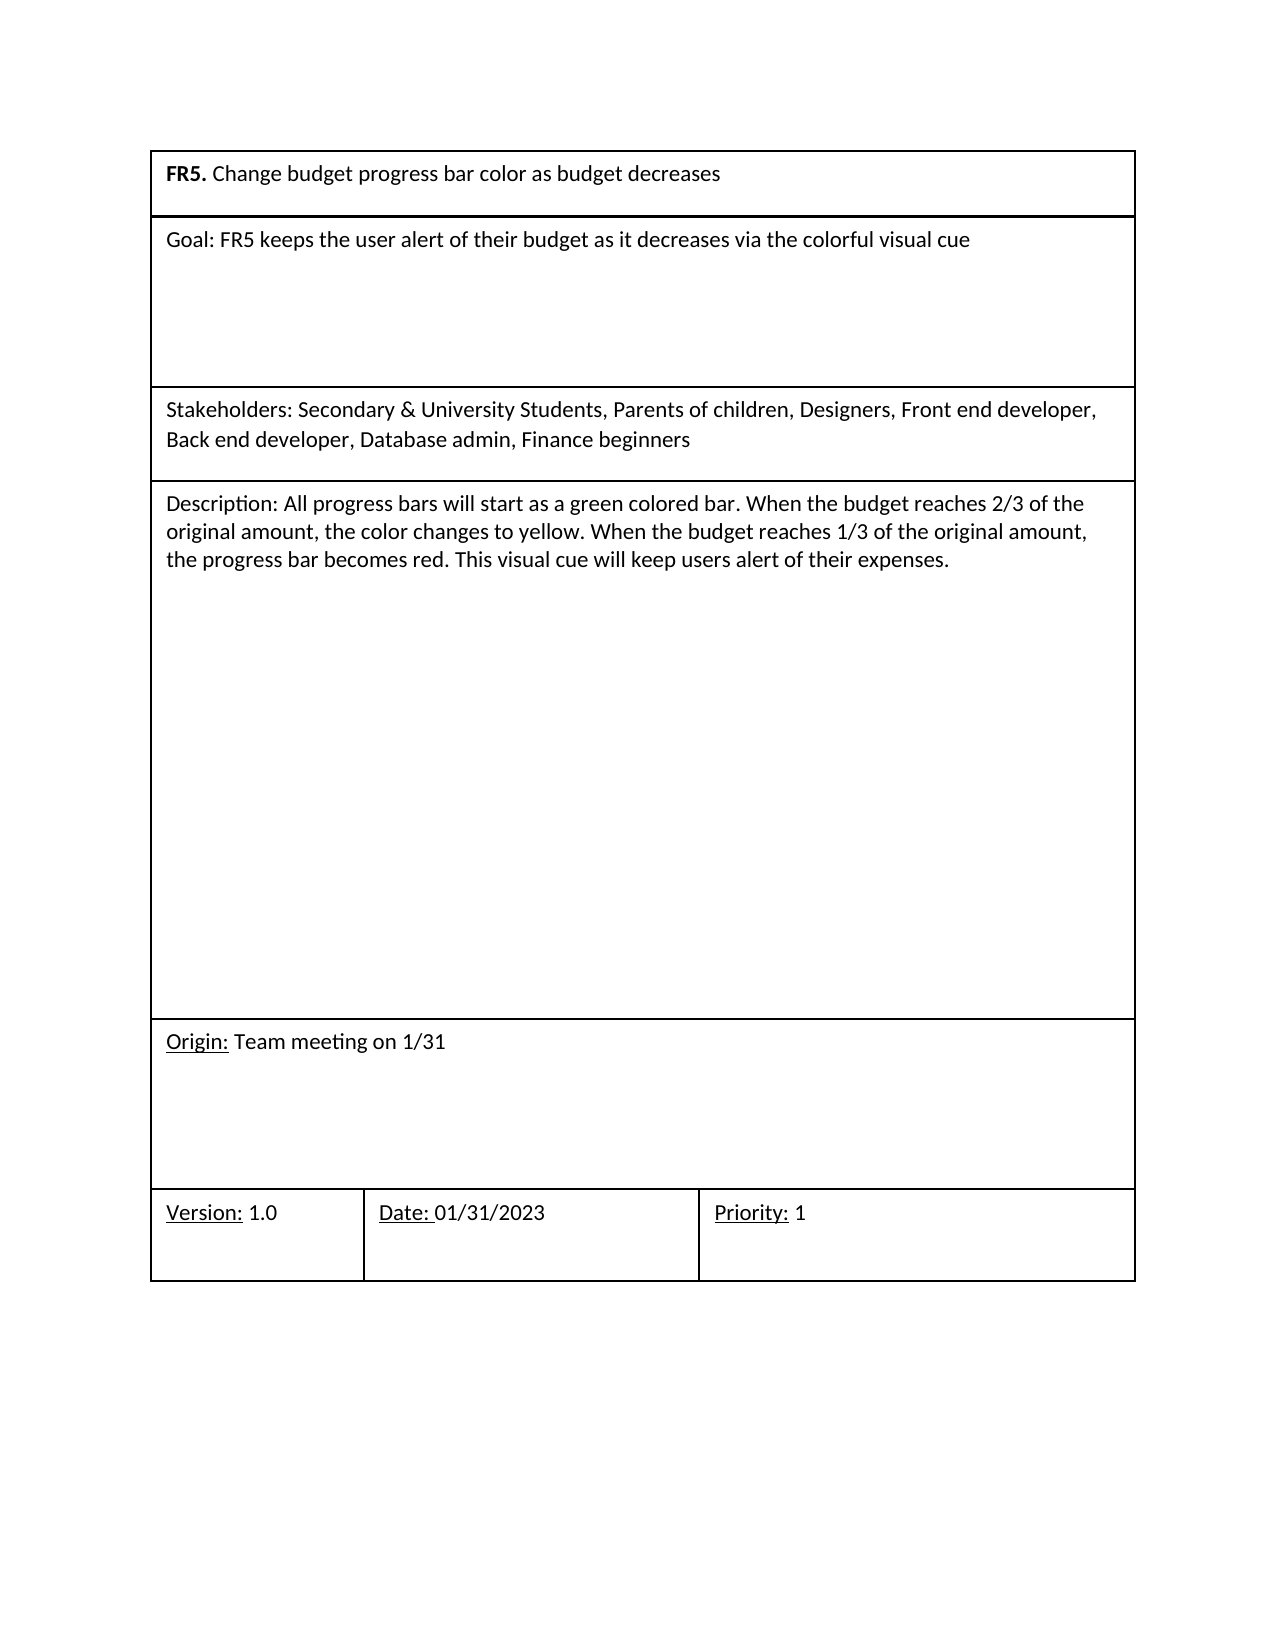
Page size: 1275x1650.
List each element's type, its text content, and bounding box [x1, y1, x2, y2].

table_cell Origin: Team meeting on 1/31 [152, 1020, 1134, 1188]
table_cell Version: 1.0 [152, 1190, 363, 1280]
table_cell Priority: 1 [700, 1190, 1134, 1280]
table_cell Description: All progress bars will start as a green colored bar. When the budget reaches 2/3 of the original amount, the color changes to yellow. When the budget reaches 1/3 of the original amount, the progress bar becomes red. This visual cue will keep users alert of their expenses. [152, 482, 1134, 1018]
table_header FR5. Change budget progress bar color as budget decreases [152, 152, 1134, 215]
table_cell Date: 01/31/2023 [365, 1190, 698, 1280]
table_cell Stakeholders: Secondary & University Students, Parents of children, Designers, Front end developer, Back end developer, Database admin, Finance beginners [152, 388, 1134, 480]
table_cell Goal: FR5 keeps the user alert of their budget as it decreases via the colorful visual cue [152, 218, 1134, 386]
